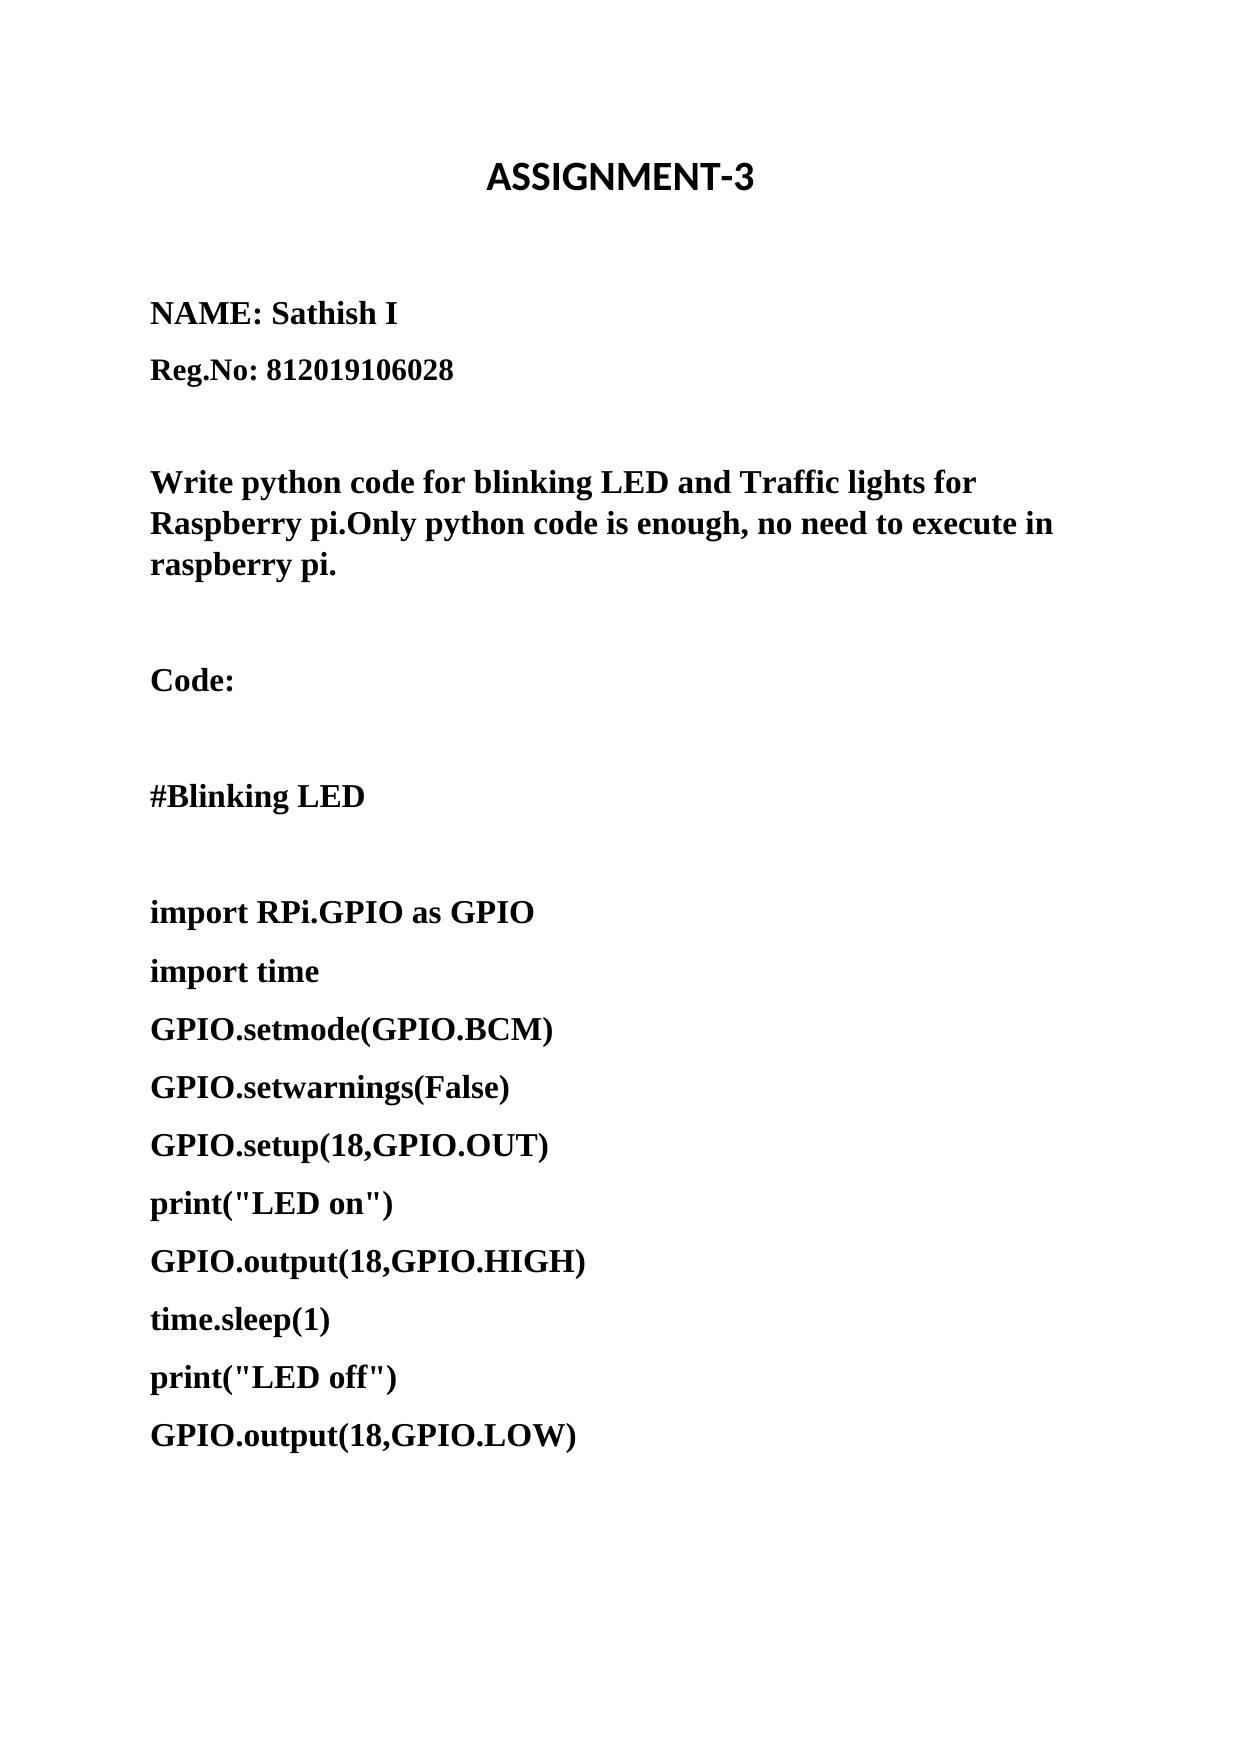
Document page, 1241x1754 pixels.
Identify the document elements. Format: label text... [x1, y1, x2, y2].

text NAME: Sathish I [150, 293, 1090, 331]
text Write python code for blinking LED and Traffic lights for Raspberry pi.Only python code is enough, no need to execute in raspberry pi. [150, 462, 1090, 583]
text #Blinking LED [150, 777, 1090, 815]
text GPIO.output(18,GPIO.HIGH) [150, 1241, 1090, 1279]
text GPIO.setup(18,GPIO.OUT) [150, 1125, 1090, 1163]
text GPIO.setwarnings(False) [150, 1067, 1090, 1105]
text import RPi.GPIO as GPIO [150, 893, 1090, 931]
text import time [150, 951, 1090, 989]
text Code: [150, 661, 1090, 699]
text ASSIGNMENT-3 [150, 150, 1090, 201]
text time.sleep(1) [150, 1299, 1090, 1337]
text GPIO.output(18,GPIO.LOW) [150, 1415, 1090, 1453]
text print("LED on") [150, 1183, 1090, 1221]
text GPIO.setmode(GPIO.BCM) [150, 1009, 1090, 1047]
text Reg.No: 812019106028 [150, 351, 1090, 387]
text print("LED off") [150, 1357, 1090, 1395]
